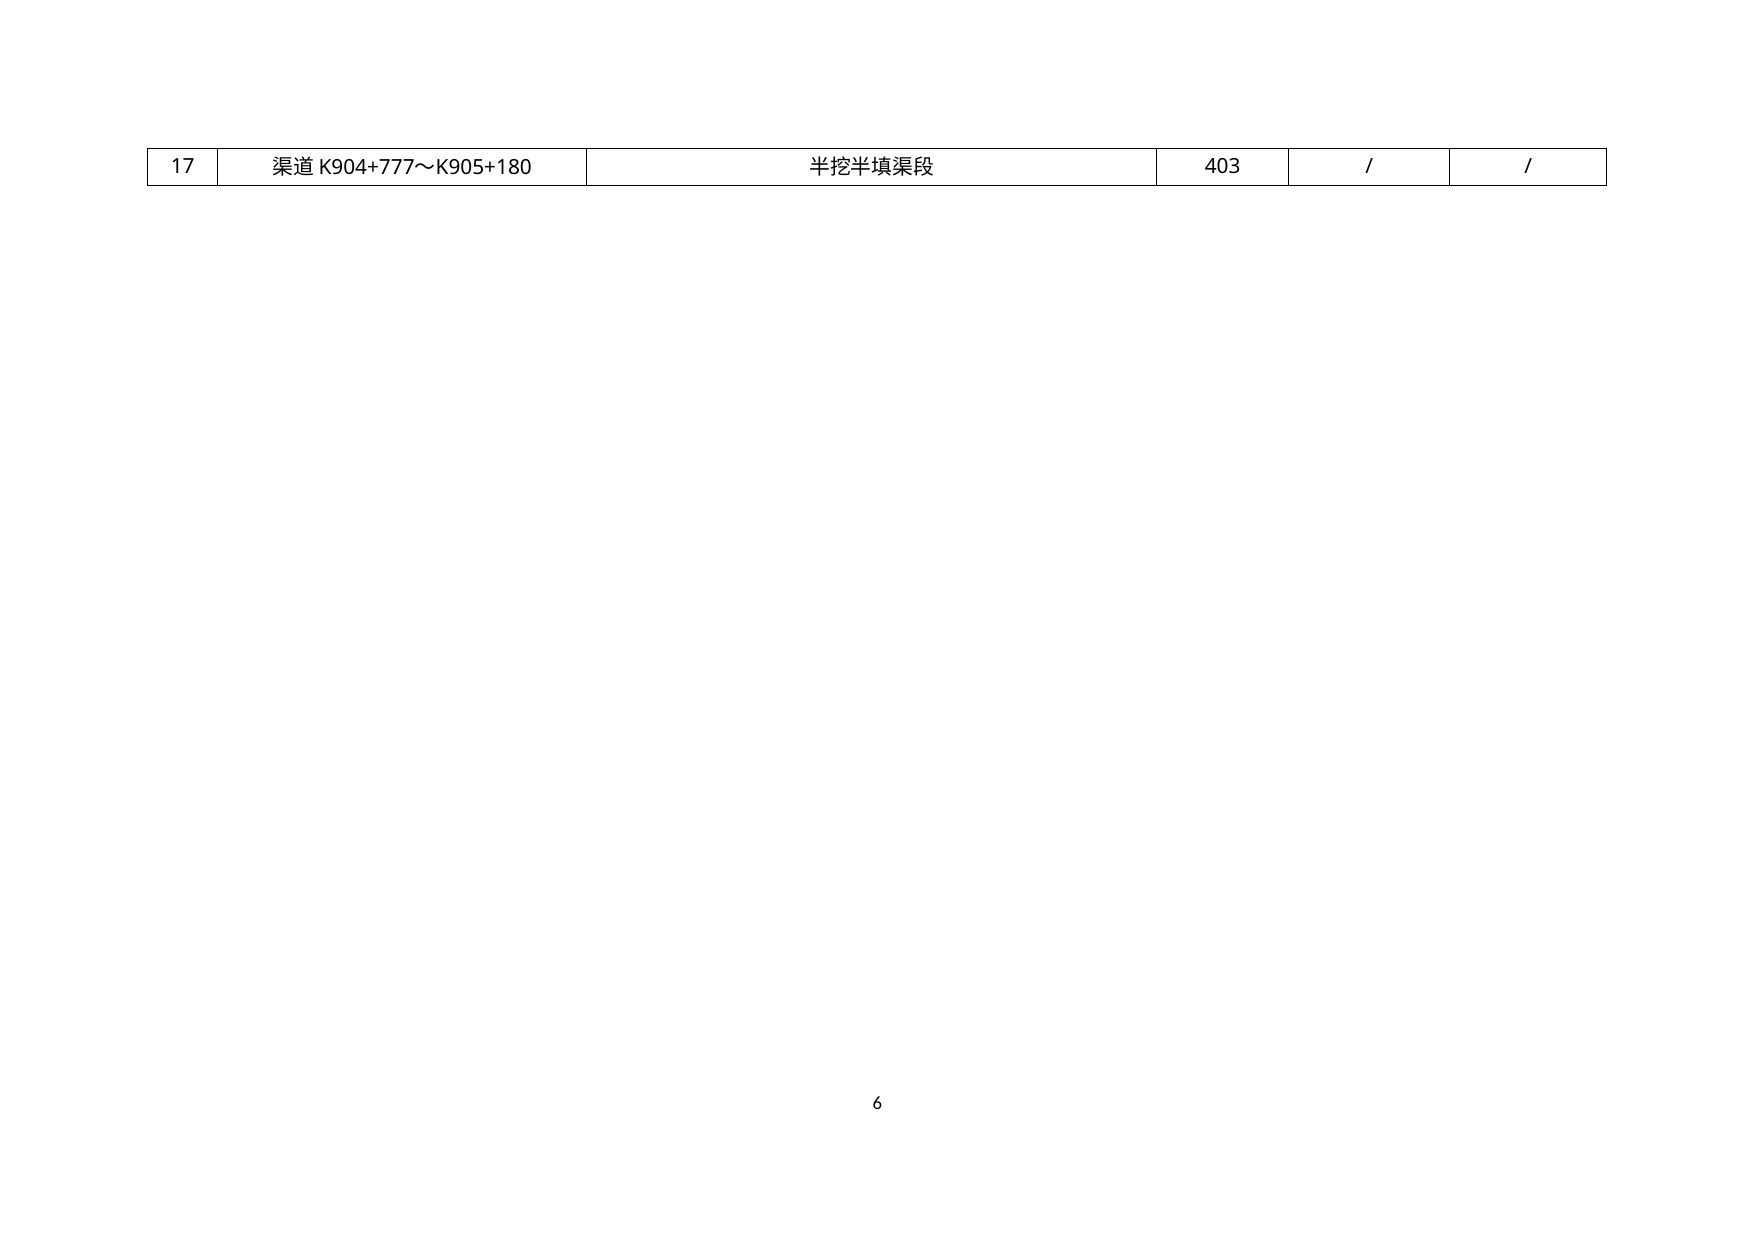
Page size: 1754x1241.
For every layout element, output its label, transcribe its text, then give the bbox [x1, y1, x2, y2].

table_cell / [1450, 149, 1606, 185]
table_cell 17 [148, 149, 217, 185]
table_cell 半挖半填渠段 [587, 149, 1156, 185]
table_cell / [1289, 149, 1449, 185]
table_cell 渠道K904+777～K905+180 [218, 149, 586, 185]
table_cell 403 [1157, 149, 1288, 185]
